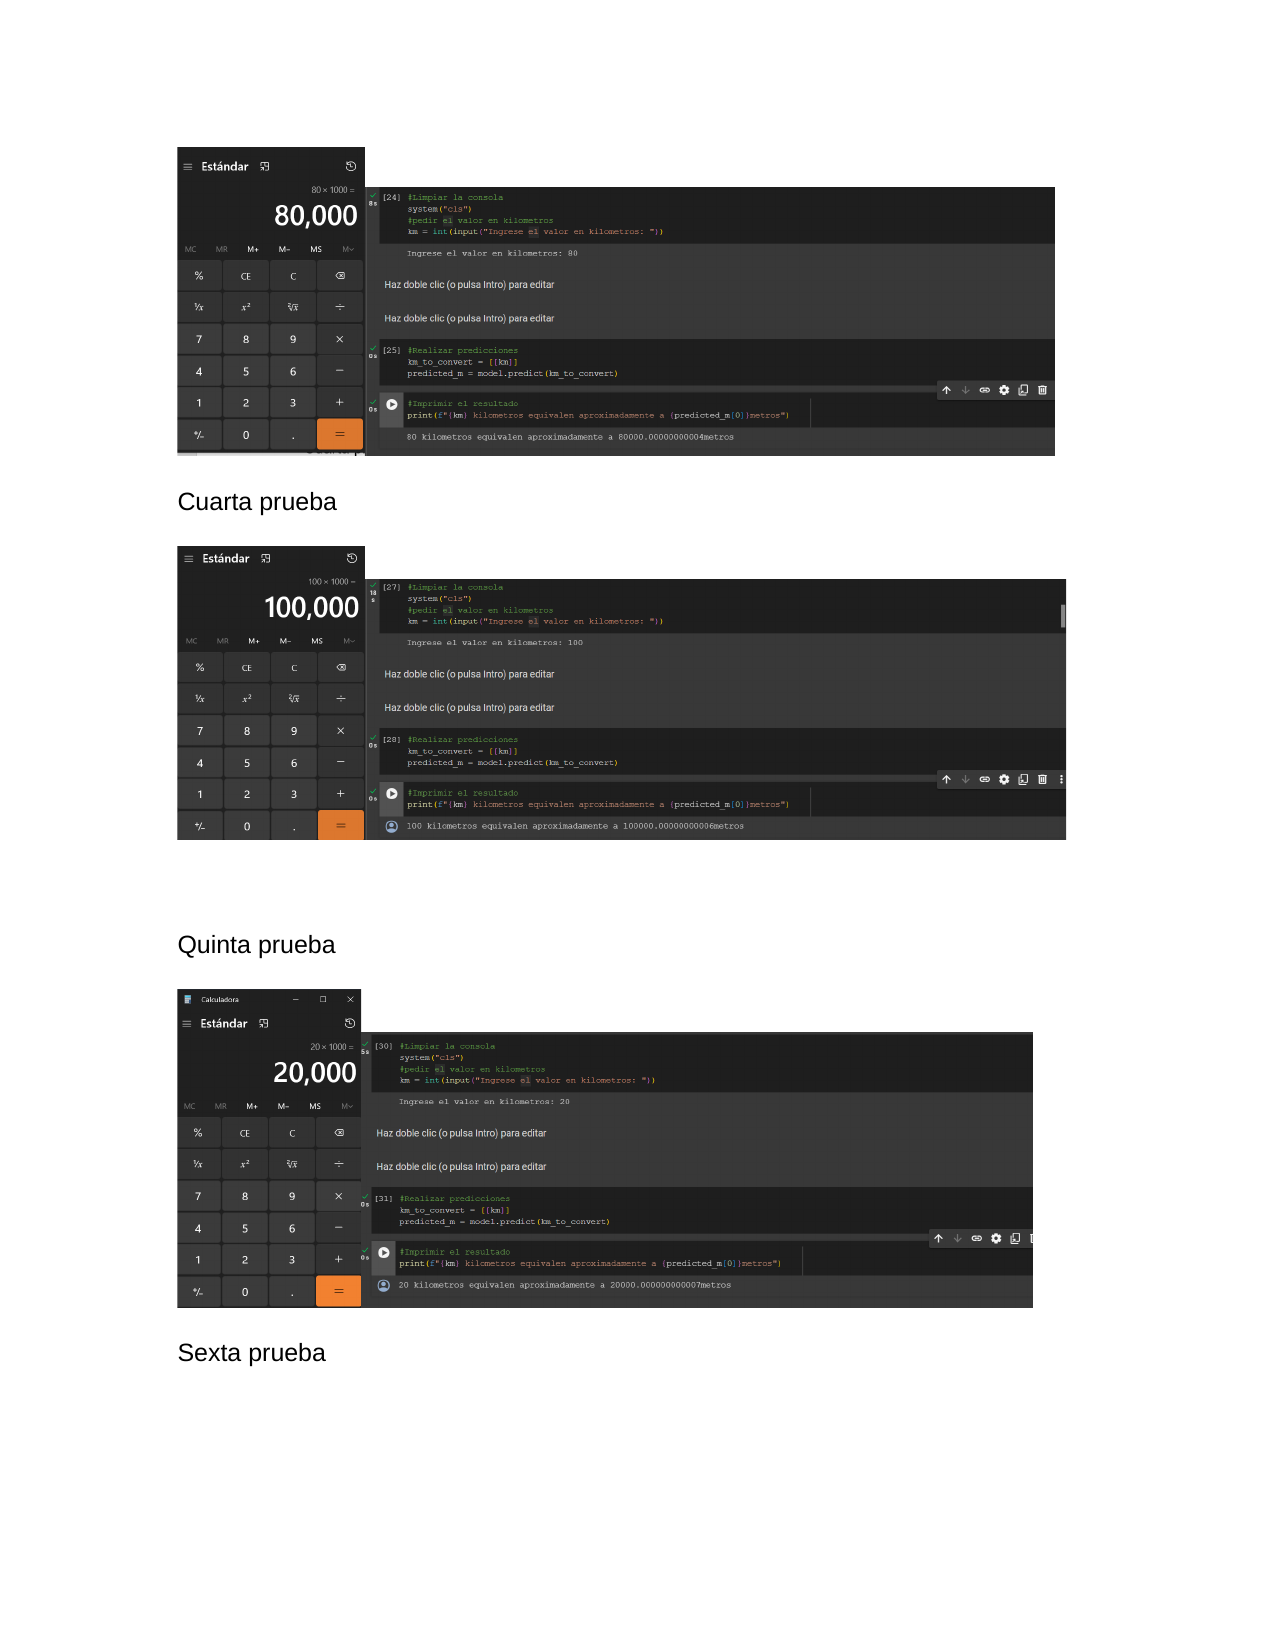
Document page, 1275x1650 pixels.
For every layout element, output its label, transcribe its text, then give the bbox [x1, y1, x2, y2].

picture [177, 989, 1033, 1308]
picture [177, 546, 1067, 840]
picture [177, 147, 1055, 456]
text Quinta prueba [177, 930, 1098, 959]
text Sexta prueba [177, 1338, 1098, 1367]
text Cuarta prueba [177, 486, 1098, 515]
